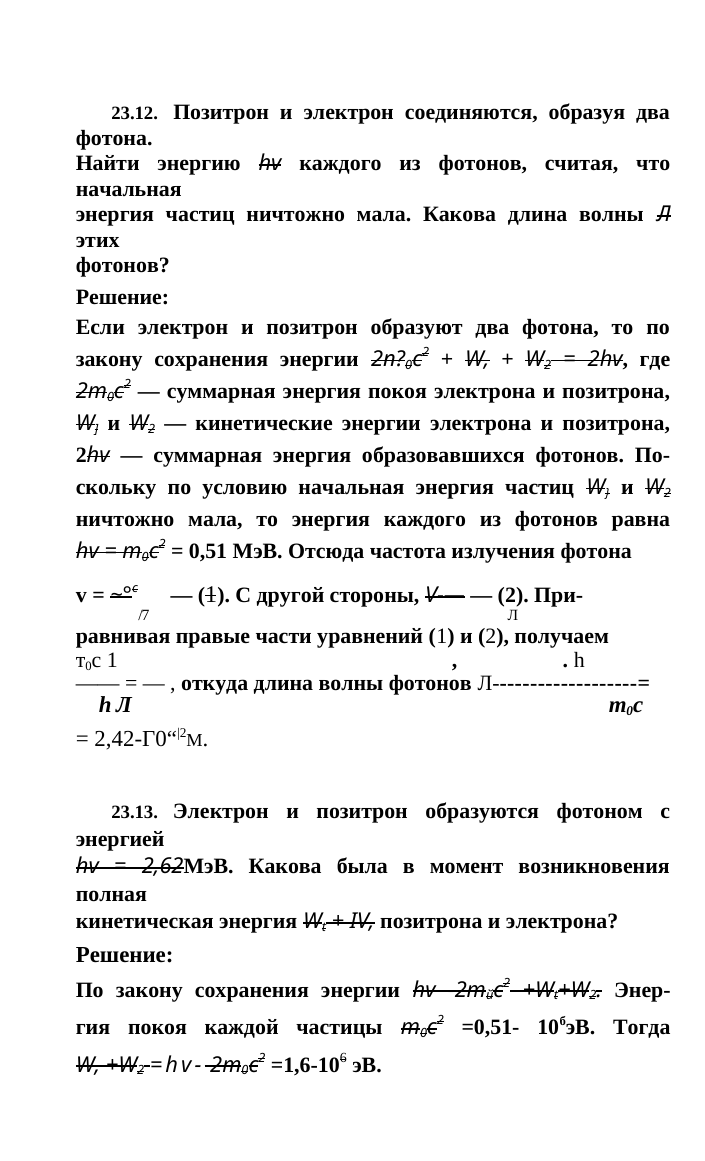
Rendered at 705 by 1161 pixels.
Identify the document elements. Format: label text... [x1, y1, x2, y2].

text = 2,42-Г0“|2м. [76, 728, 671, 751]
list Электрон и позитрон образуются фотоном с энергией hv = 2,62МэВ. Какова была в момент возникновения полная кинетическая энергия Wt + IV, позитрона и электрона? [76, 797, 671, 934]
text По закону сохранения энергии hv -2тйс2 +Wt+W2. Энер- гия покоя каждой частицы т0с2 =0,51- 10бэВ. Тогда W, +W2 =hv- 2т0с2 =1,6-106 эВ. [76, 967, 671, 1079]
text Решение: [76, 944, 671, 967]
text —— = — , откуда длина волны фотонов Л- = [76, 673, 671, 694]
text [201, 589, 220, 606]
text Если электрон и позитрон образуют два фотона, то по закону сохранения энергии 2п?0с2 + W, + W2 = 2hv, где 2т0с2 — суммарная энергия покоя электрона и позитрона, W] и W2 — кинетические энергии электрона и позитрона, 2hv — суммарная энергия образовавшихся фотонов. По- скольку по условию начальная энергия частиц W} и W2 ничтожно мала, то энергия каждого из фотонов равна hv = m0c2 = 0,51 МэВ. Отсюда частота излучения фотона [76, 309, 671, 565]
text т0с 1 , . h [76, 649, 671, 673]
text h Л т0с [98, 694, 671, 717]
text Решение: [76, 287, 671, 309]
list Позитрон и электрон соединяются, образуя два фотона. Найти энергию hv каждого из фотонов, считая, что начальная энергия частиц ничтожно мала. Какова длина волны Л этих фотонов? [76, 99, 671, 278]
text v = ~°с — (1). С другой стороны, V-— — (2). При- [220, 589, 502, 606]
text /7 Л [138, 606, 671, 624]
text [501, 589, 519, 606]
text равнивая правые части уравнений (1) и (2), получаем [76, 625, 671, 649]
